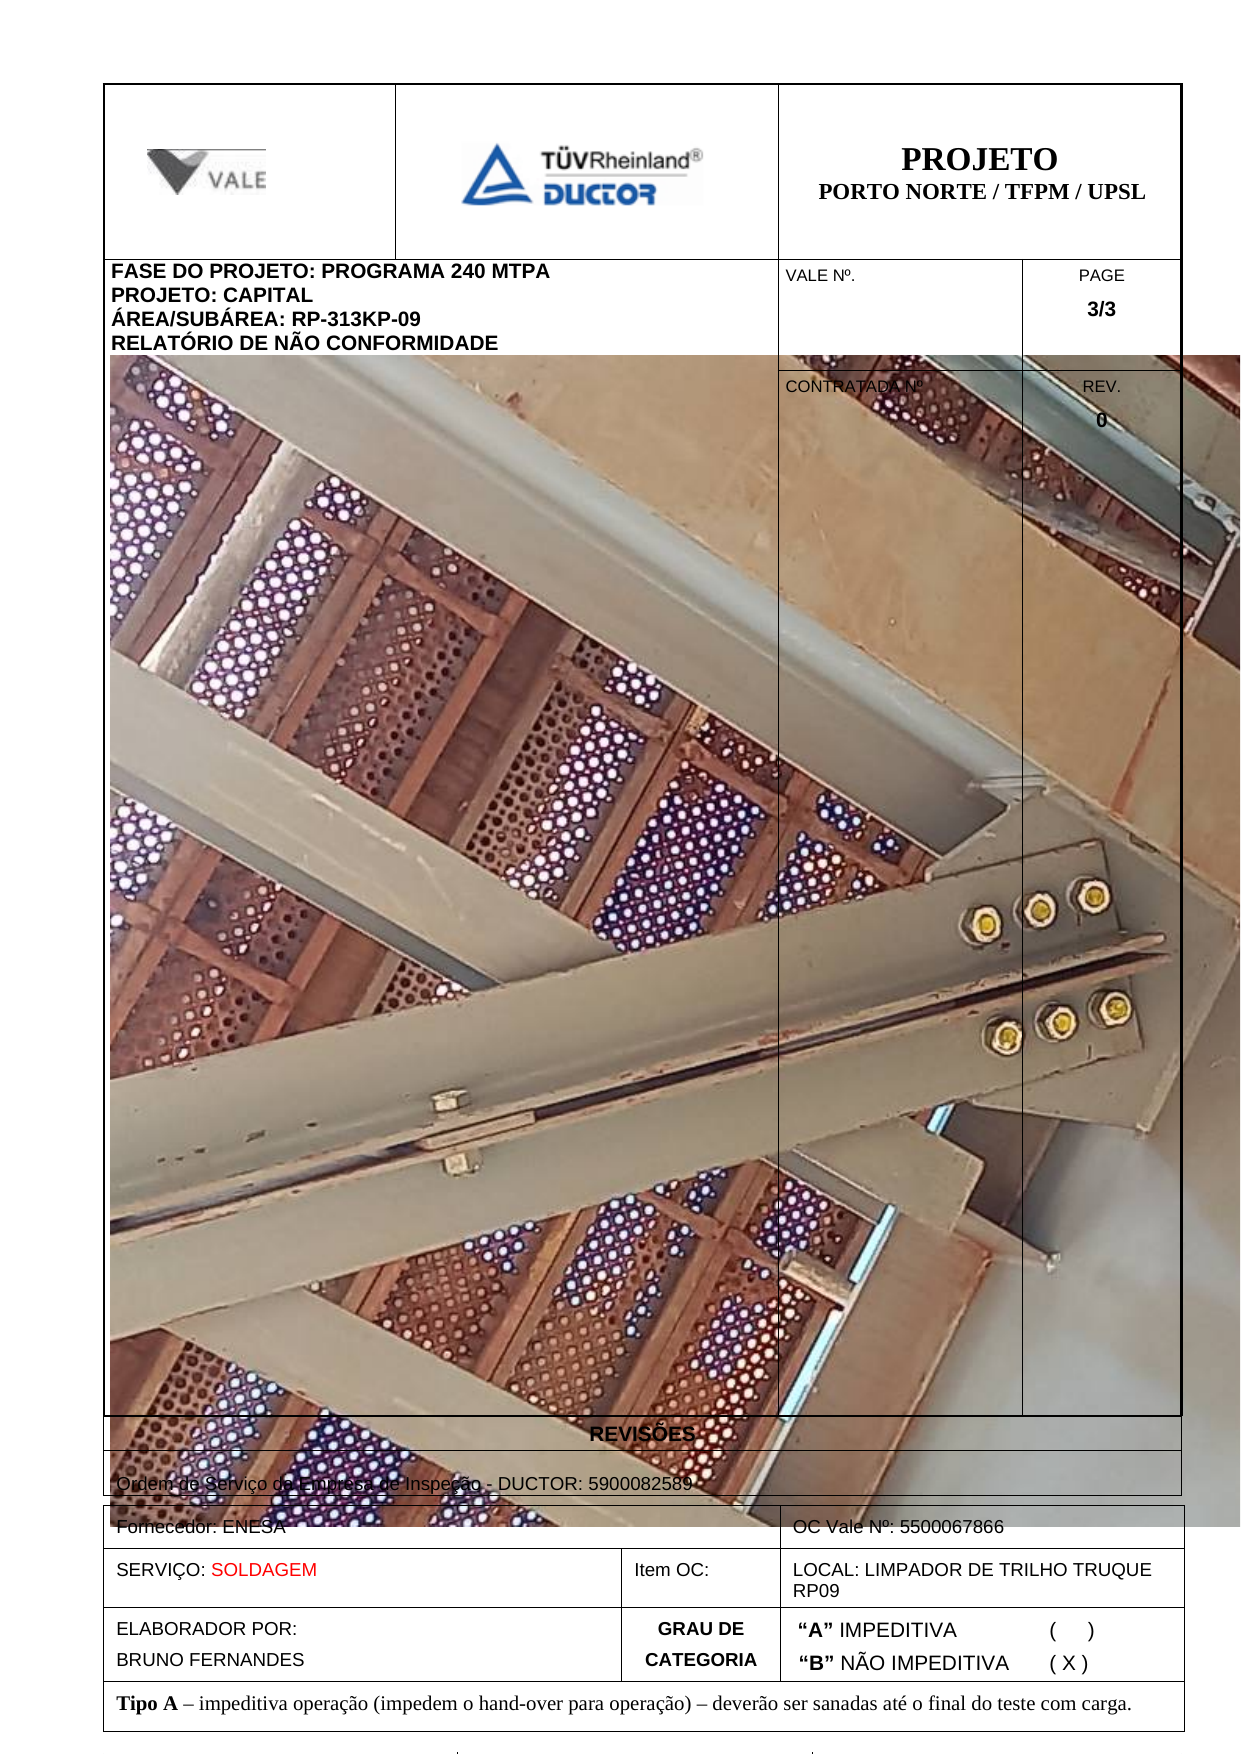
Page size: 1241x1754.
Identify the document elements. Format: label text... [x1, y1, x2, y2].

picture [110, 355, 778, 1415]
table_cell Ordem de Serviço da Empresa de Inspeção - DUCTOR: 5900082589 [104, 1451, 1181, 1494]
table_cell “A” IMPEDITIVA ( X ) “B” NÃO IMPEDITIVA ( X ) [781, 1608, 1184, 1681]
table_cell Tipo A – impeditiva operação (impedem o hand-over para operação) – deverão ser sanadas até o final do teste com carga. Tipo B – não impeditivas - Pendências menos críticas passíveis de discussão para possível hand-over para operação [104, 1682, 1184, 1731]
table_cell Item OC: [622, 1549, 780, 1607]
picture [454, 125, 722, 218]
table_cell LOCAL: LIMPADOR DE TRILHO TRUQUE RP09 [781, 1549, 1184, 1607]
table_header REVISÕES [104, 1417, 1181, 1450]
picture [779, 355, 1022, 370]
picture [147, 149, 266, 195]
table_cell ELABORADOR POR: BRUNO FERNANDES [104, 1608, 621, 1681]
picture [1023, 371, 1180, 1415]
picture [1023, 355, 1180, 370]
table_header OC Vale Nº: 5500067866 [781, 1506, 1184, 1548]
table_cell SERVIÇO: SOLDAGEM [104, 1549, 621, 1607]
table_header Fornecedor: ENESA [104, 1506, 780, 1548]
picture [779, 371, 1022, 1415]
picture [110, 355, 1241, 1527]
table_cell GRAU DE CATEGORIA [622, 1608, 780, 1681]
